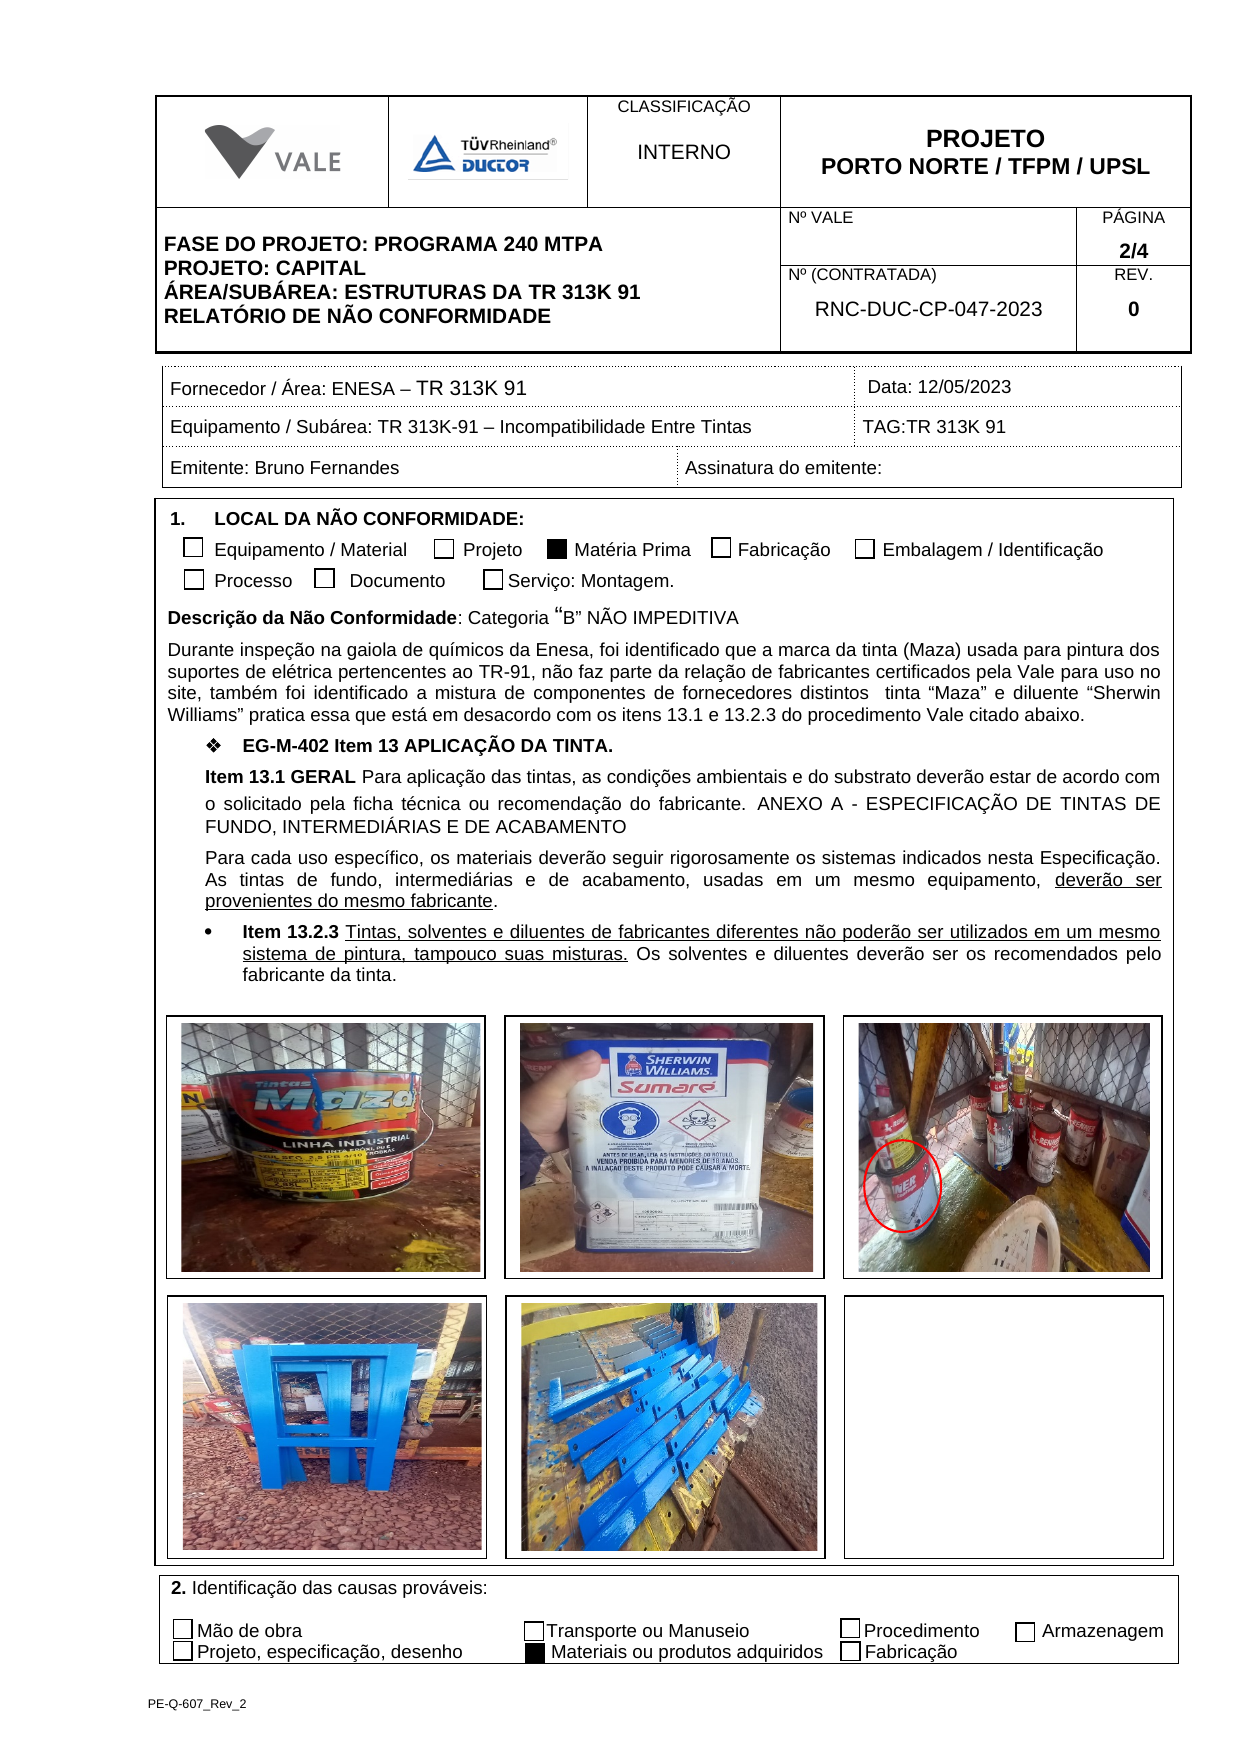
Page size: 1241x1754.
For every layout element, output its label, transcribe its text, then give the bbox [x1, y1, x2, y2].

table_header LOCAL DA NÃO CONFORMIDADE: Equipamento / Material Projeto Matéria Prima Fabricação Embalagem / Identificação Processo Documento Serviço: Montagem. Descrição da Não Conformidade: Categoria “B” NÃO IMPEDITIVA Durante inspeção na gaiola de químicos da Enesa, foi identificado que a marca da tinta (Maza) usada para pintura dos suportes de elétrica pertencentes ao TR-91, não faz parte da relação de fabricantes certificados pela Vale para uso no site, também foi identificado a mistura de componentes de fornecedores distintos tinta “Maza” e diluente “Sherwin Williams” pratica essa que está em desacordo com os itens 13.1 e 13.2.3 do procedimento Vale citado abaixo. EG-M-402 Item 13 APLICAÇÃO DA TINTA. Item 13.1 GERAL Para aplicação das tintas, as condições ambientais e do substrato deverão estar de acordo com o solicitado pela ficha técnica ou recomendação do fabricante. ANEXO A - ESPECIFICAÇÃO DE TINTAS DE FUNDO, INTERMEDIÁRIAS E DE ACABAMENTO Para cada uso específico, os materiais deverão seguir rigorosamente os sistemas indicados nesta Especificação. As tintas de fundo, intermediárias e de acabamento, usadas em um mesmo equipamento, deverão ser provenientes do mesmo fabricante. Item 13.2.3 Tintas, solventes e diluentes de fabricantes diferentes não poderão ser utilizados em um mesmo sistema de pintura, tampouco suas misturas. Os solventes e diluentes deverão ser os recomendados pelo fabricante da tinta. [156, 499, 1173, 1565]
table_cell Assinatura do emitente: [678, 446, 1181, 487]
table_cell Data: 12/05/2023 [855, 366, 1181, 406]
table_cell Fornecedor / Área: ENESA – TR 313K 91 [163, 366, 855, 406]
picture [858, 1023, 1150, 1272]
picture [408, 123, 569, 180]
picture [521, 1303, 818, 1551]
table_cell TAG:TR 313K 91 [855, 406, 1181, 446]
picture [181, 1023, 481, 1272]
table_cell Emitente: Bruno Fernandes [163, 446, 678, 487]
picture [520, 1023, 814, 1272]
table_cell Equipamento / Subárea: TR 313K-91 – Incompatibilidade Entre Tintas [163, 406, 855, 446]
picture [182, 1303, 482, 1550]
picture [204, 125, 341, 179]
